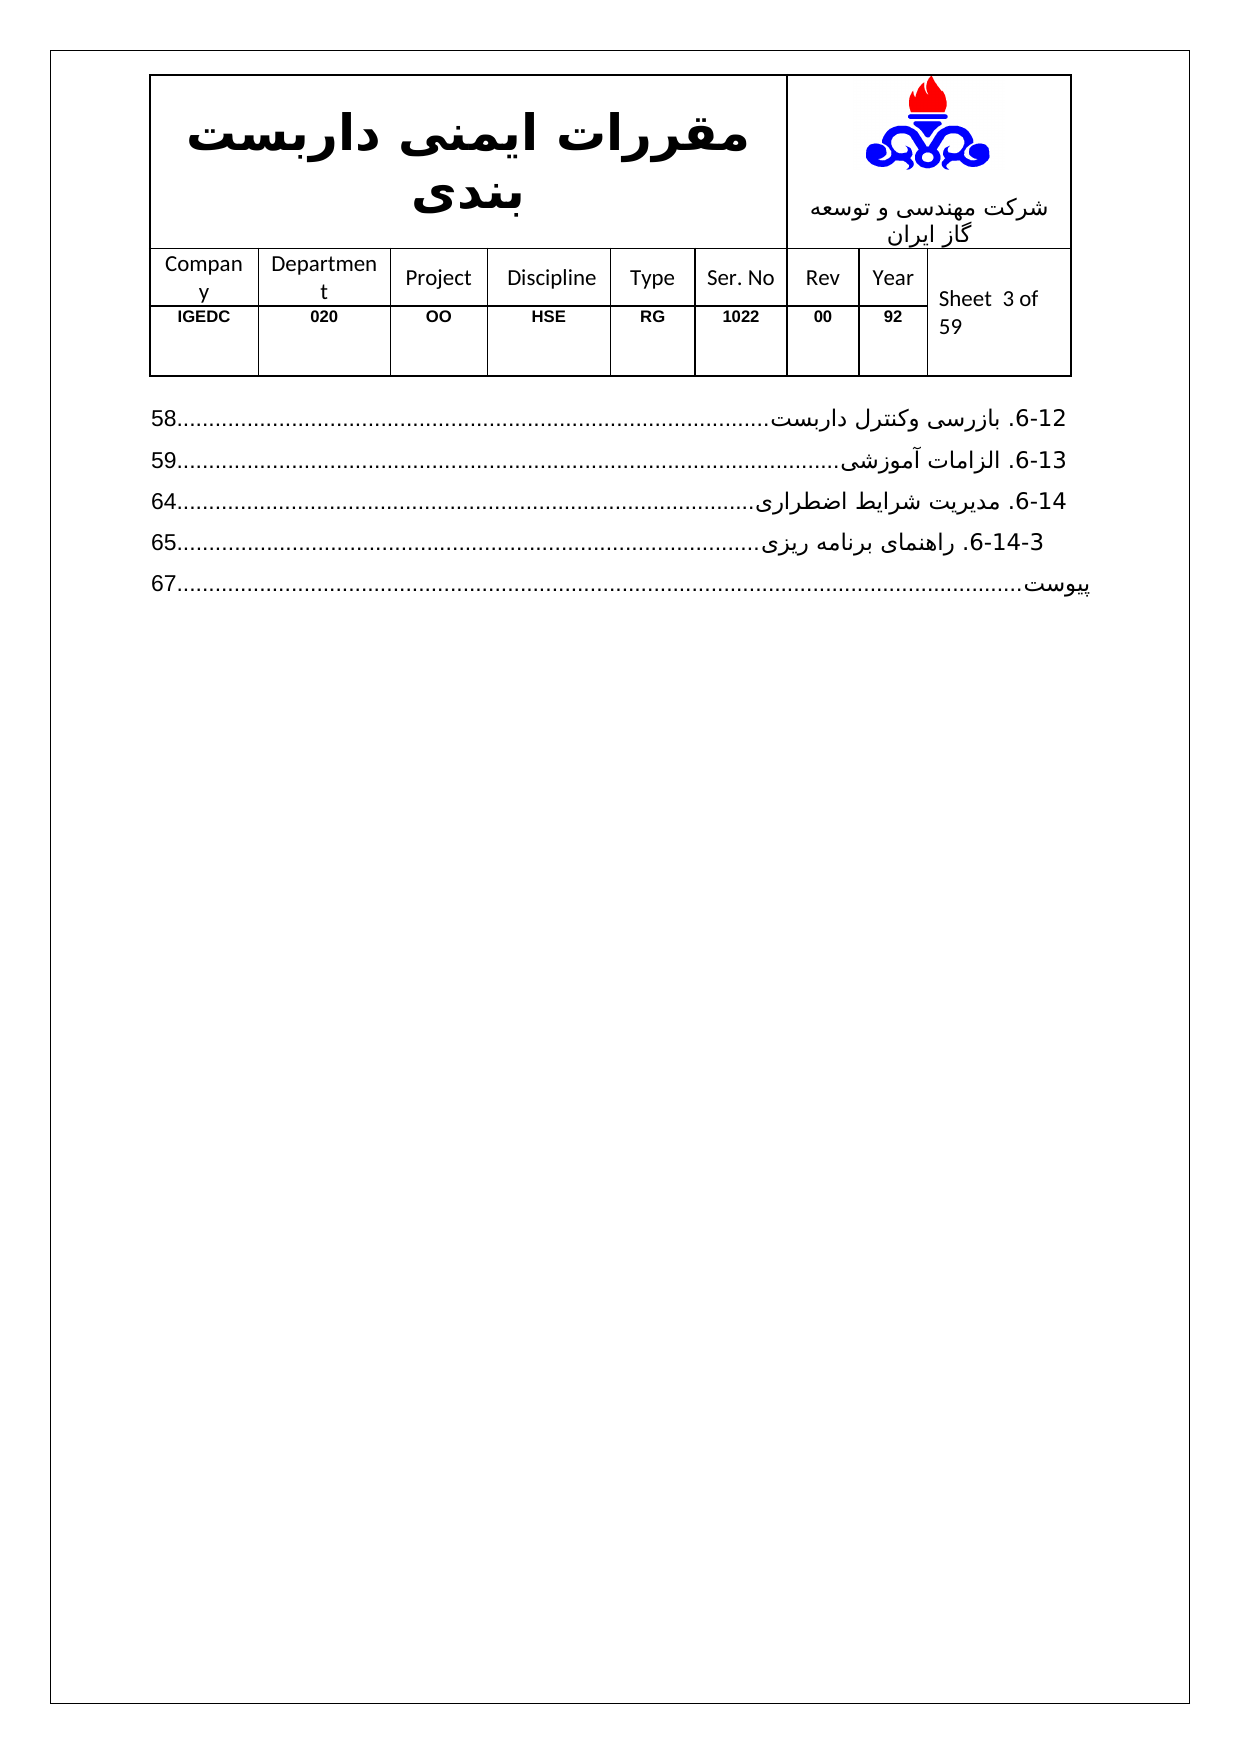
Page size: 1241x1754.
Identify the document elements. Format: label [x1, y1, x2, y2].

picture [853, 76, 1005, 170]
